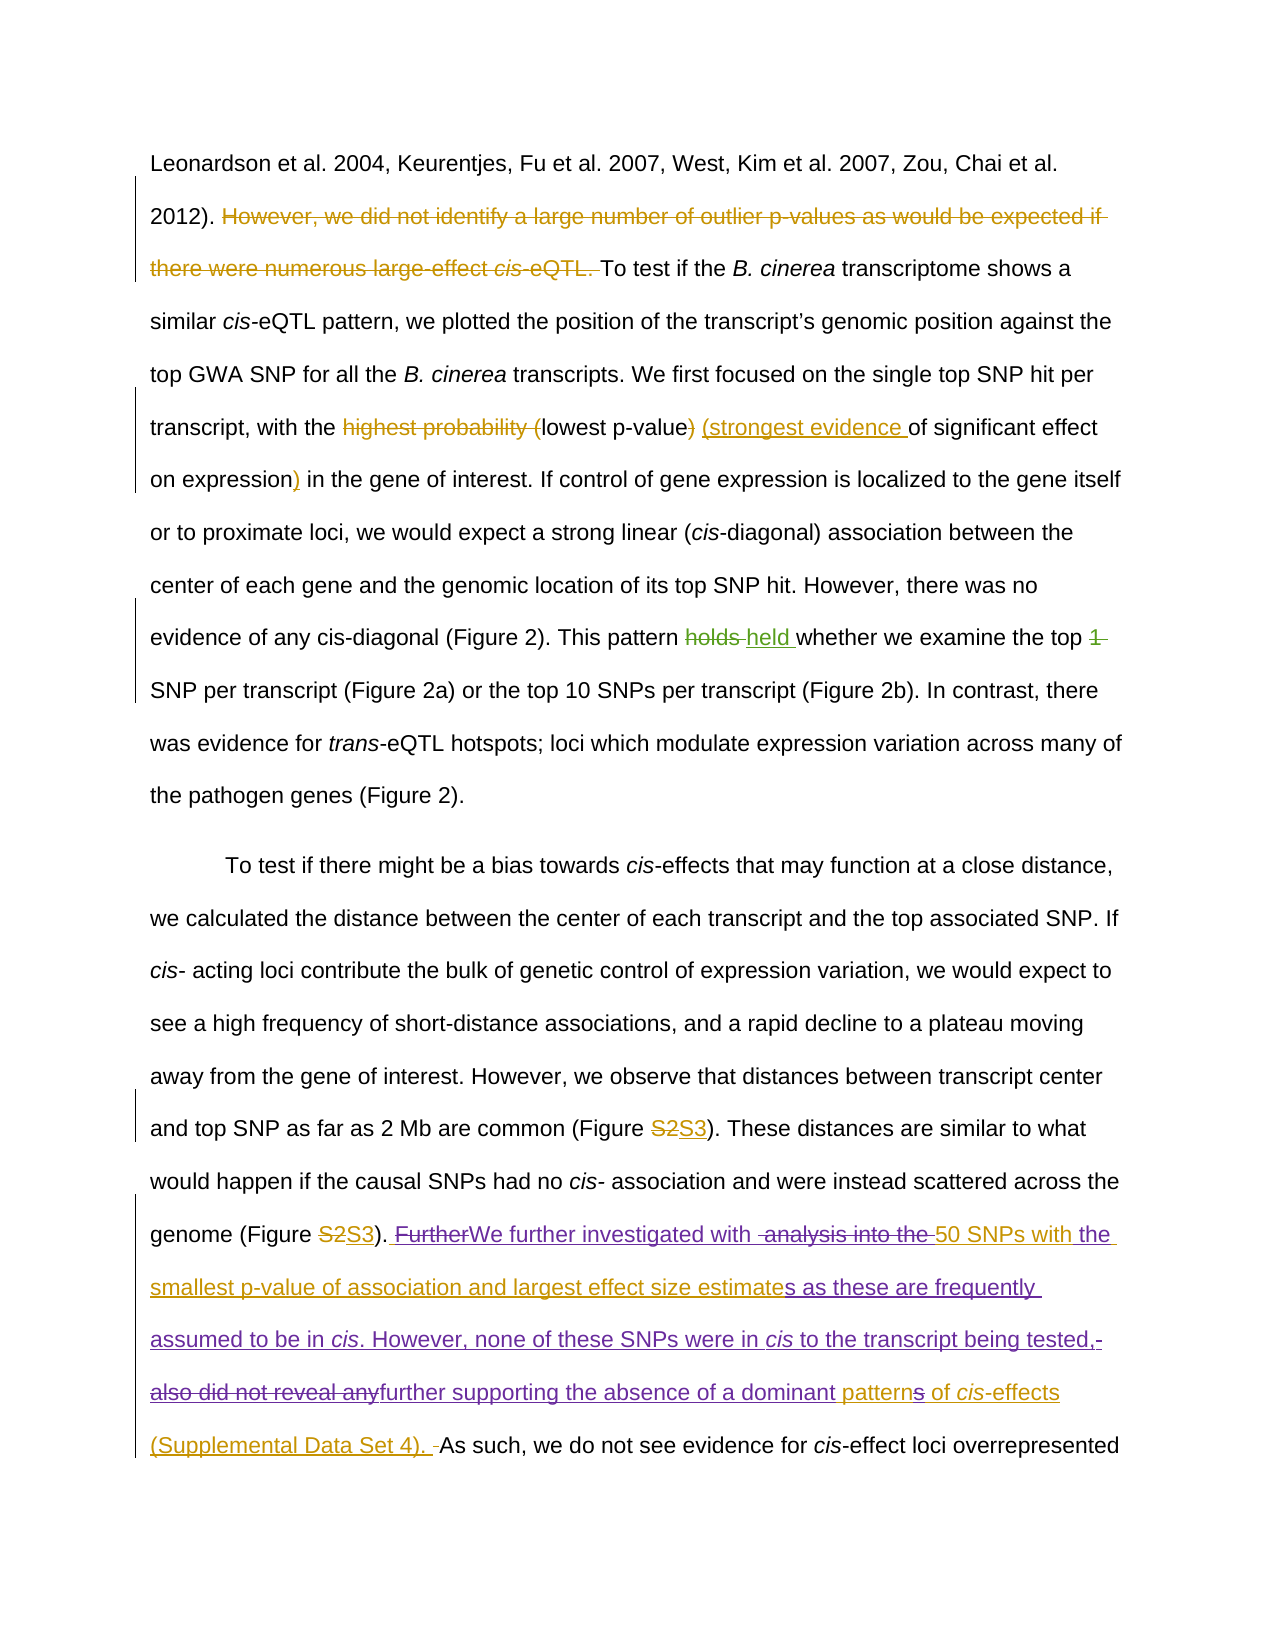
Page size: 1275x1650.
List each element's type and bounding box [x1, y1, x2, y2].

text [150, 150, 1125, 809]
text [150, 852, 1125, 1458]
